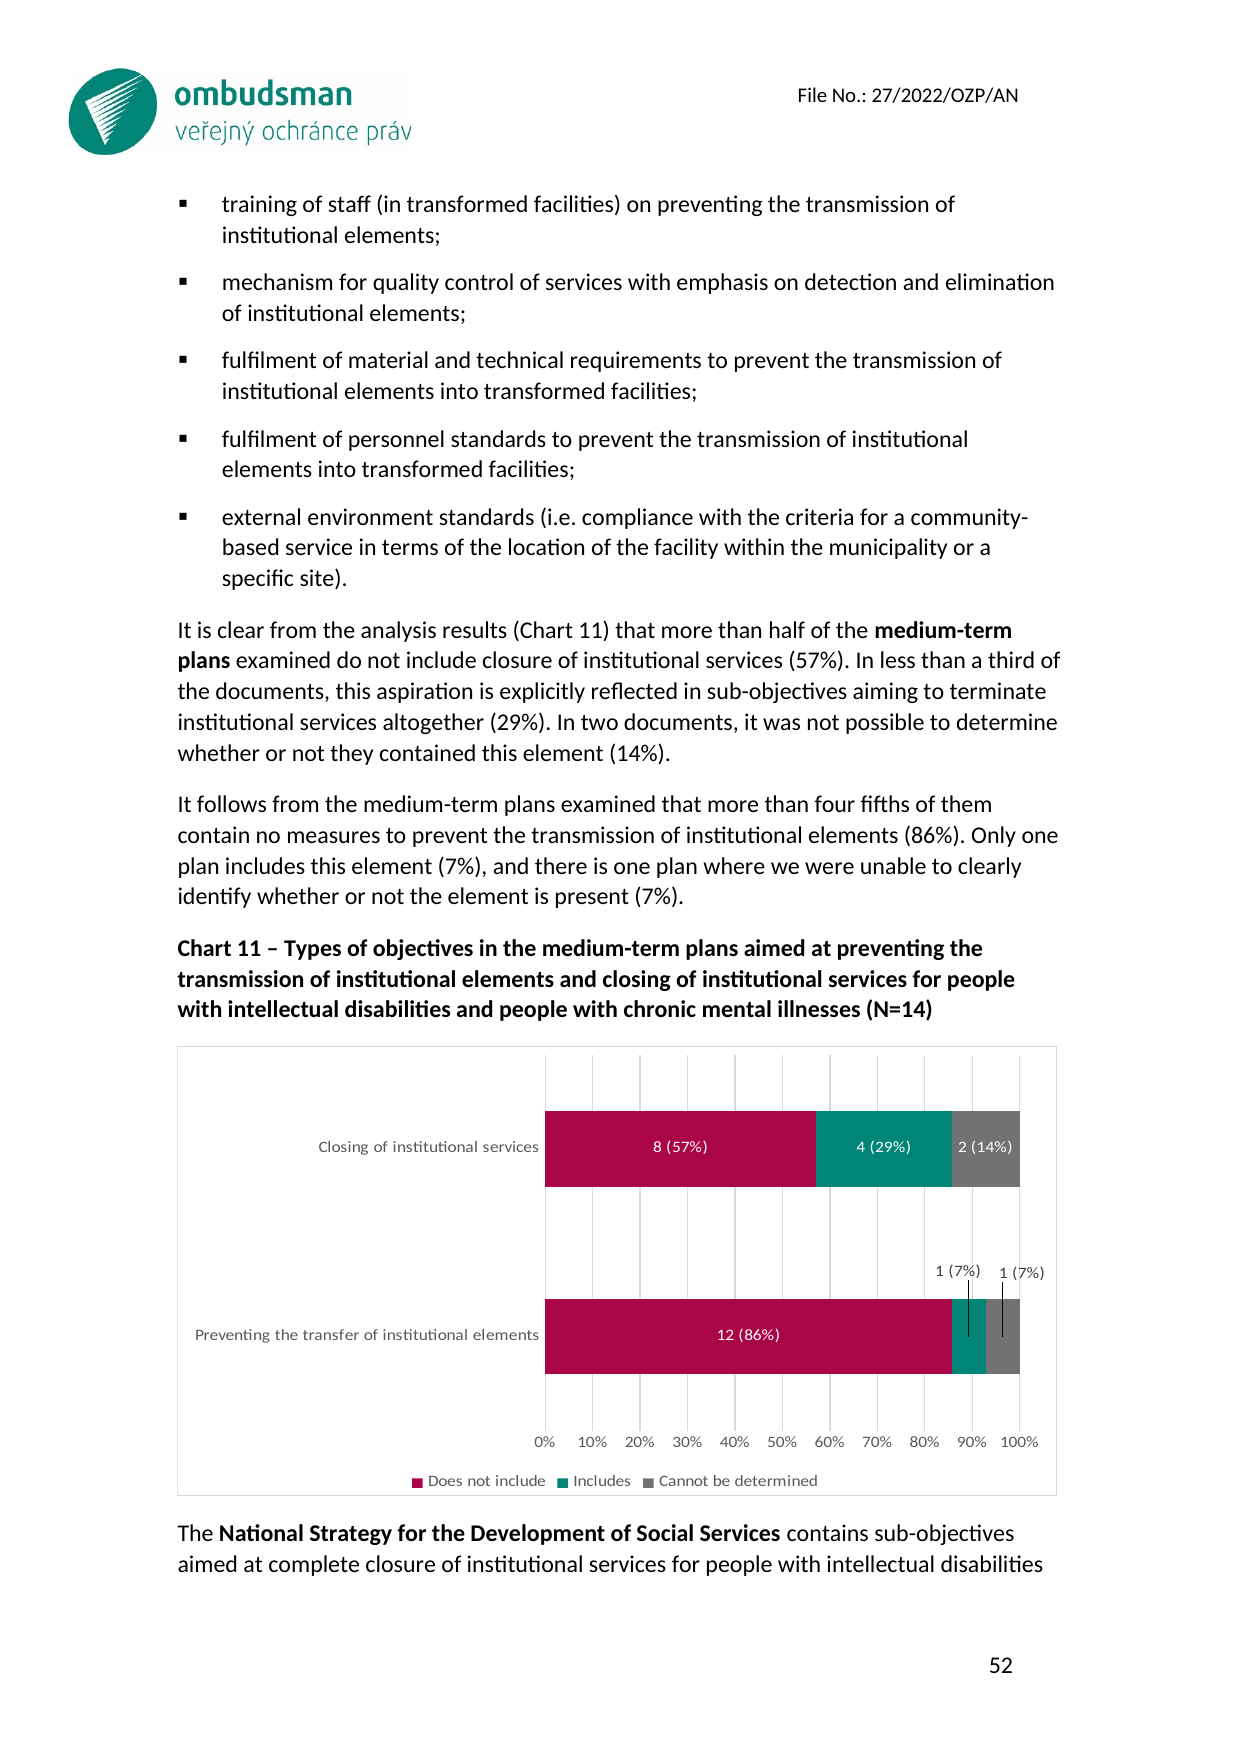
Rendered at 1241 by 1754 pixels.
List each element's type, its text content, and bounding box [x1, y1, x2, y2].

text It follows from the medium-term plans examined that more than four fifths of them contain no measures to prevent the transmission of institutional elements (86%). Only one plan includes this element (7%), and there is one plan where we were unable to clearly identify whether or not the element is present (7%). [177, 789, 1063, 911]
list mechanism for quality control of services with emphasis on detection and elimination of institutional elements; [177, 267, 1063, 327]
picture [68, 68, 412, 155]
list fulfilment of personnel standards to prevent the transmission of institutional elements into transformed facilities; [177, 424, 1063, 484]
text Chart 11 – Types of objectives in the medium-term plans aimed at preventing the transmission of institutional elements and closing of institutional services for people with intellectual disabilities and people with chronic mental illnesses (N=14) [177, 933, 1063, 1024]
text It is clear from the analysis results (Chart 11) that more than half of the medium-term plans examined do not include closure of institutional services (57%). In less than a third of the documents, this aspiration is explicitly reflected in sub-objectives aiming to terminate institutional services altogether (29%). In two documents, it was not possible to determine whether or not they contained this element (14%). [177, 615, 1063, 767]
list external environment standards (i.e. compliance with the criteria for a community-based service in terms of the location of the facility within the municipality or a specific site). [177, 502, 1063, 592]
list training of staff (in transformed facilities) on preventing the transmission of institutional elements; [177, 189, 1063, 249]
list fulfilment of material and technical requirements to prevent the transmission of institutional elements into transformed facilities; [177, 346, 1063, 406]
